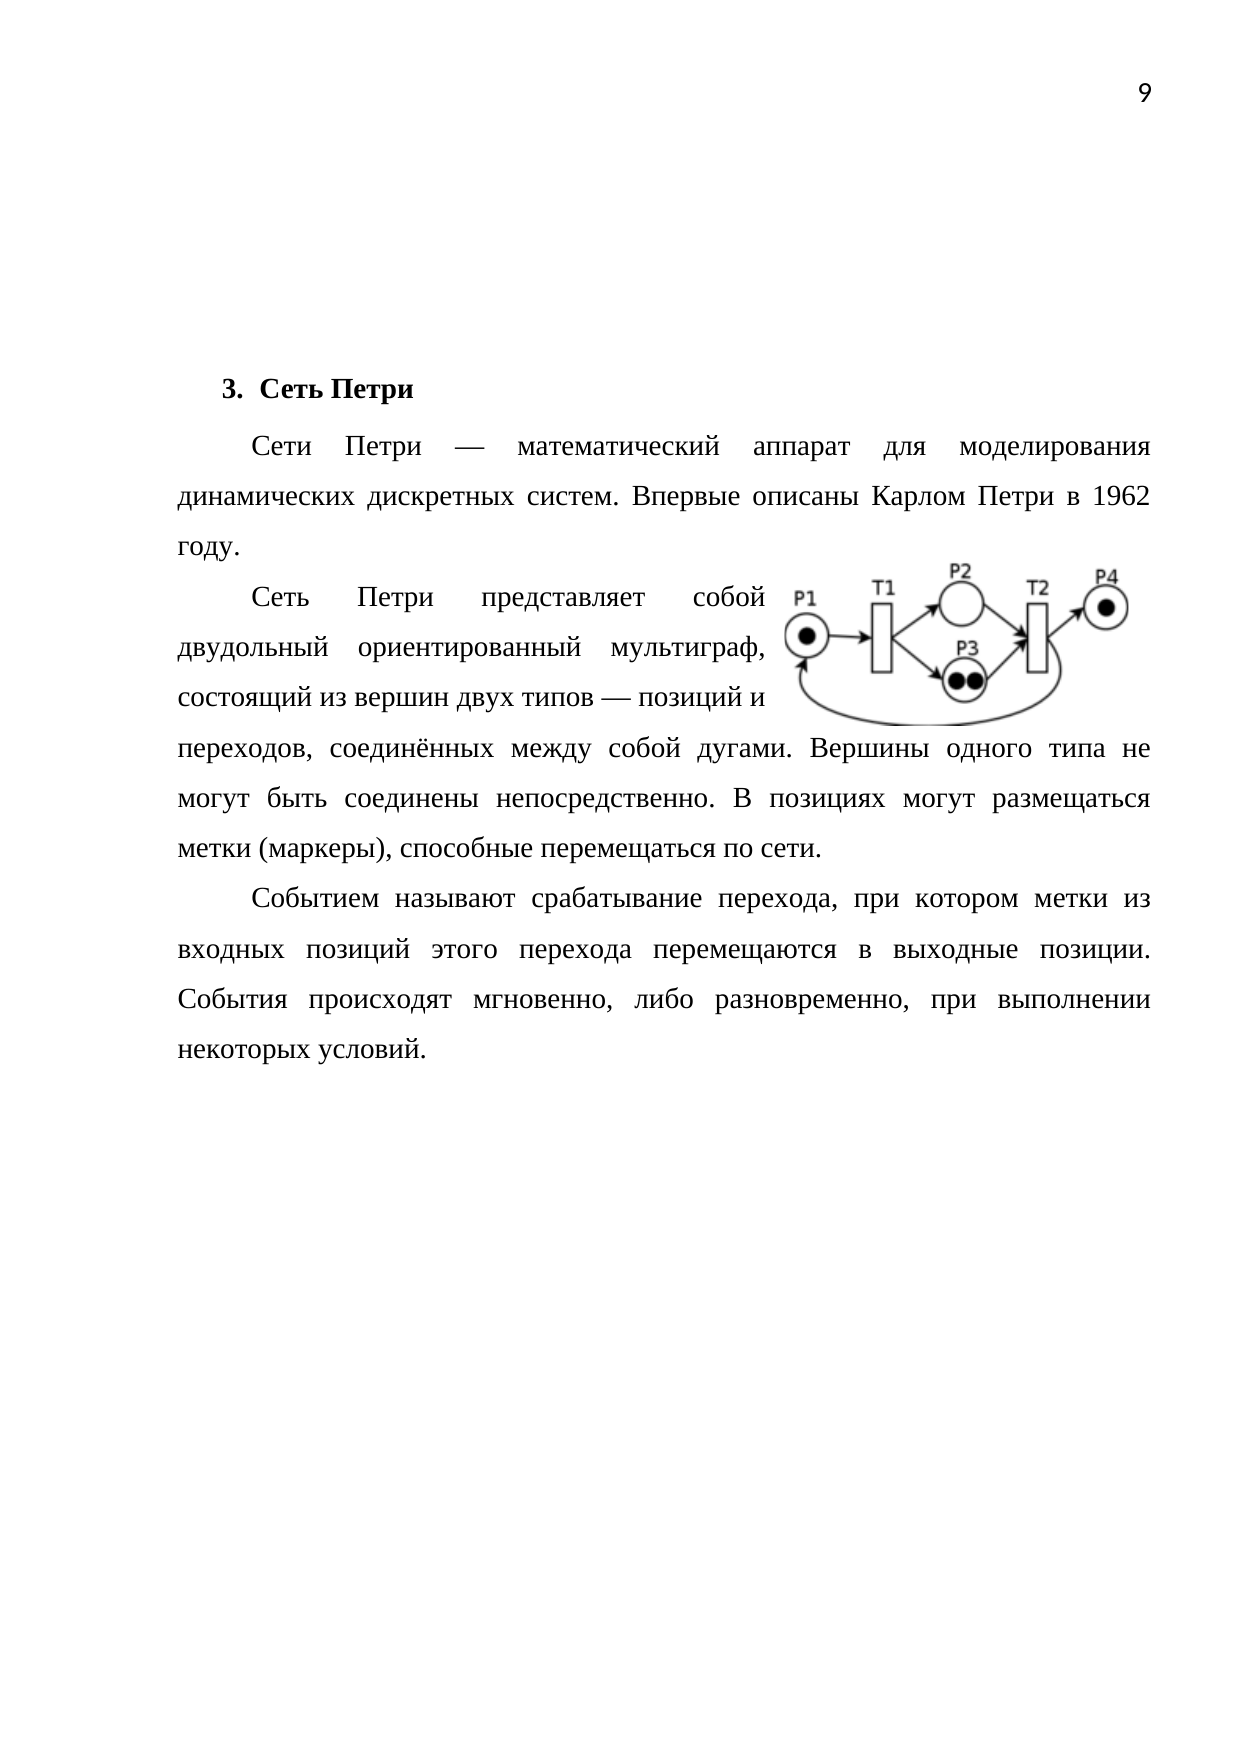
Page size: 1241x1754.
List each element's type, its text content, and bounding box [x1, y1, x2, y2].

text Событием называют срабатывание перехода, при котором метки из входных позиций этого перехода перемещаются в выходные позиции. События происходят мгновенно, либо разновременно, при выполнении некоторых условий. [177, 881, 1152, 1065]
subtitle Сеть Петри [222, 371, 1152, 405]
picture [784, 559, 1129, 726]
text Сети Петри — математический аппарат для моделирования динамических дискретных систем. Впервые описаны Карлом Петри в 1962 году. [177, 428, 1152, 562]
text Сеть Петри представляет собой двудольный ориентированный мультиграф, состоящий из вершин двух типов — позиций и переходов, соединённых между собой дугами. Вершины одного типа не могут быть соединены непосредственно. В позициях могут размещаться метки (маркеры), способные перемещаться по сети. [177, 579, 1152, 864]
